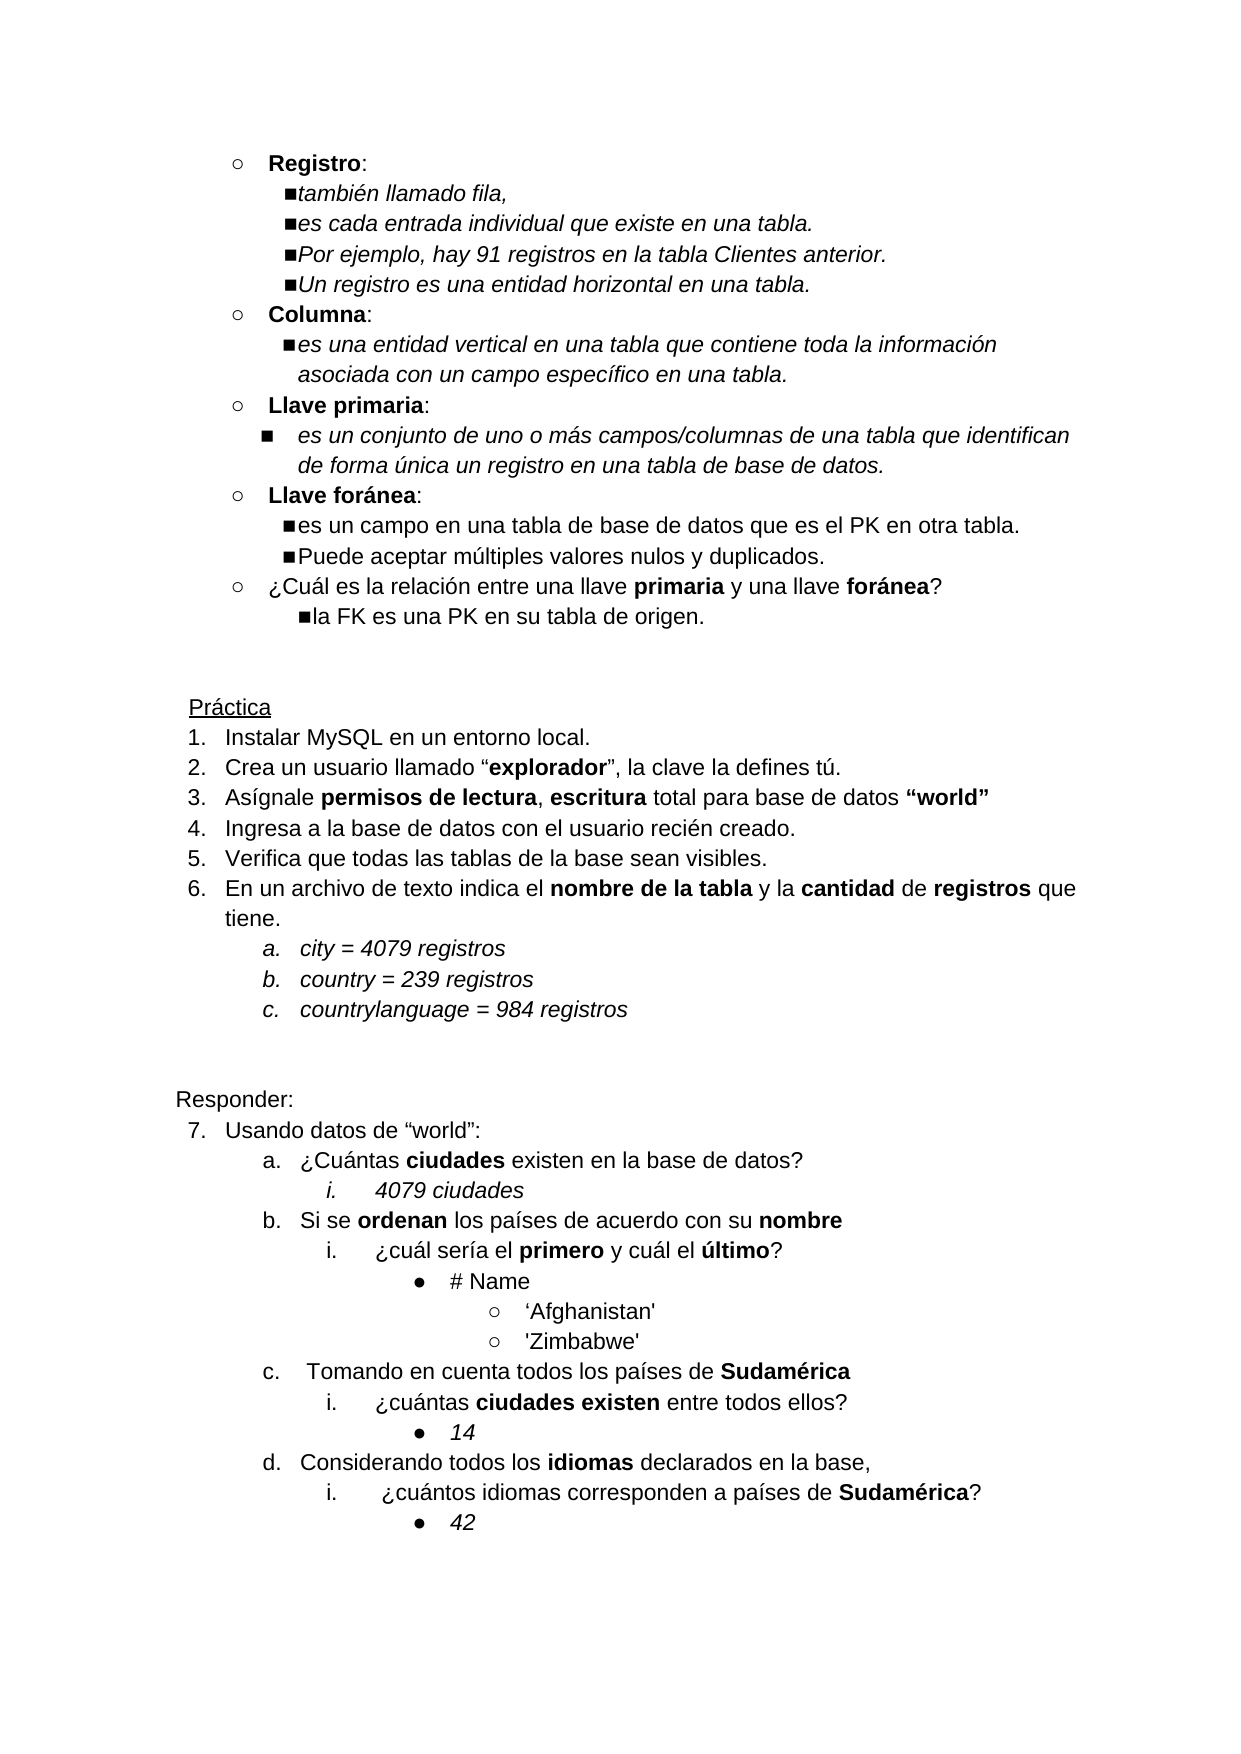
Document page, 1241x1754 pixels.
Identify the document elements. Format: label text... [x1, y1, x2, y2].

list city = 4079 registros [262, 935, 1090, 962]
text Práctica [150, 694, 1090, 720]
list la FK es una PK en su tabla de origen. [298, 603, 1090, 629]
list ‘Afghanistan' [487, 1298, 1090, 1324]
list es cada entrada individual que existe en una tabla. [283, 210, 1090, 237]
list ¿cuál sería el primero y cuál el último? [337, 1237, 1090, 1264]
list Columna: [231, 301, 1090, 327]
list Considerando todos los idiomas declarados en la base, [262, 1449, 1090, 1475]
list Si se ordenan los países de acuerdo con su nombre [262, 1207, 1090, 1234]
list Llave primaria: [231, 392, 1090, 418]
text Responder: [150, 1086, 1090, 1113]
list Puede aceptar múltiples valores nulos y duplicados. [282, 543, 1090, 569]
list Ingresa a la base de datos con el usuario recién creado. [187, 814, 1090, 841]
list Asígnale permisos de lectura, escritura total para base de datos “world” [187, 784, 1090, 811]
list ¿Cuántas ciudades existen en la base de datos? [262, 1147, 1090, 1173]
list # Name [412, 1268, 1090, 1294]
list es un conjunto de uno o más campos/columnas de una tabla que identifican de forma única un registro en una tabla de base de datos. [260, 422, 1090, 478]
list ¿cuántas ciudades existen entre todos ellos? [337, 1388, 1090, 1415]
list 'Zimbabwe' [487, 1328, 1090, 1354]
list es un campo en una tabla de base de datos que es el PK en otra tabla. [282, 512, 1090, 539]
list Por ejemplo, hay 91 registros en la tabla Clientes anterior. [283, 241, 1090, 267]
list 42 [412, 1509, 1090, 1536]
list Registro: [231, 150, 1090, 176]
list es una entidad vertical en una tabla que contiene toda la información asociada con un campo específico en una tabla. [282, 331, 1090, 388]
list 14 [412, 1419, 1090, 1445]
list ¿cuántos idiomas corresponden a países de Sudamérica? [337, 1479, 1090, 1506]
list country = 239 registros [262, 966, 1090, 992]
list Un registro es una entidad horizontal en una tabla. [283, 271, 1090, 297]
list En un archivo de texto indica el nombre de la tabla y la cantidad de registros que tiene. [187, 875, 1090, 932]
list Verifica que todas las tablas de la base sean visibles. [187, 845, 1090, 871]
list Usando datos de “world”: [187, 1117, 1090, 1143]
list 4079 ciudades [337, 1177, 1090, 1203]
list ¿Cuál es la relación entre una llave primaria y una llave foránea? [231, 573, 1090, 599]
list countrylanguage = 984 registros [262, 996, 1090, 1022]
list Crea un usuario llamado “explorador”, la clave la defines tú. [187, 754, 1090, 781]
list Tomando en cuenta todos los países de Sudamérica [262, 1358, 1090, 1385]
list también llamado fila, [283, 180, 1090, 207]
list Instalar MySQL en un entorno local. [187, 724, 1090, 750]
list Llave foránea: [231, 482, 1090, 509]
